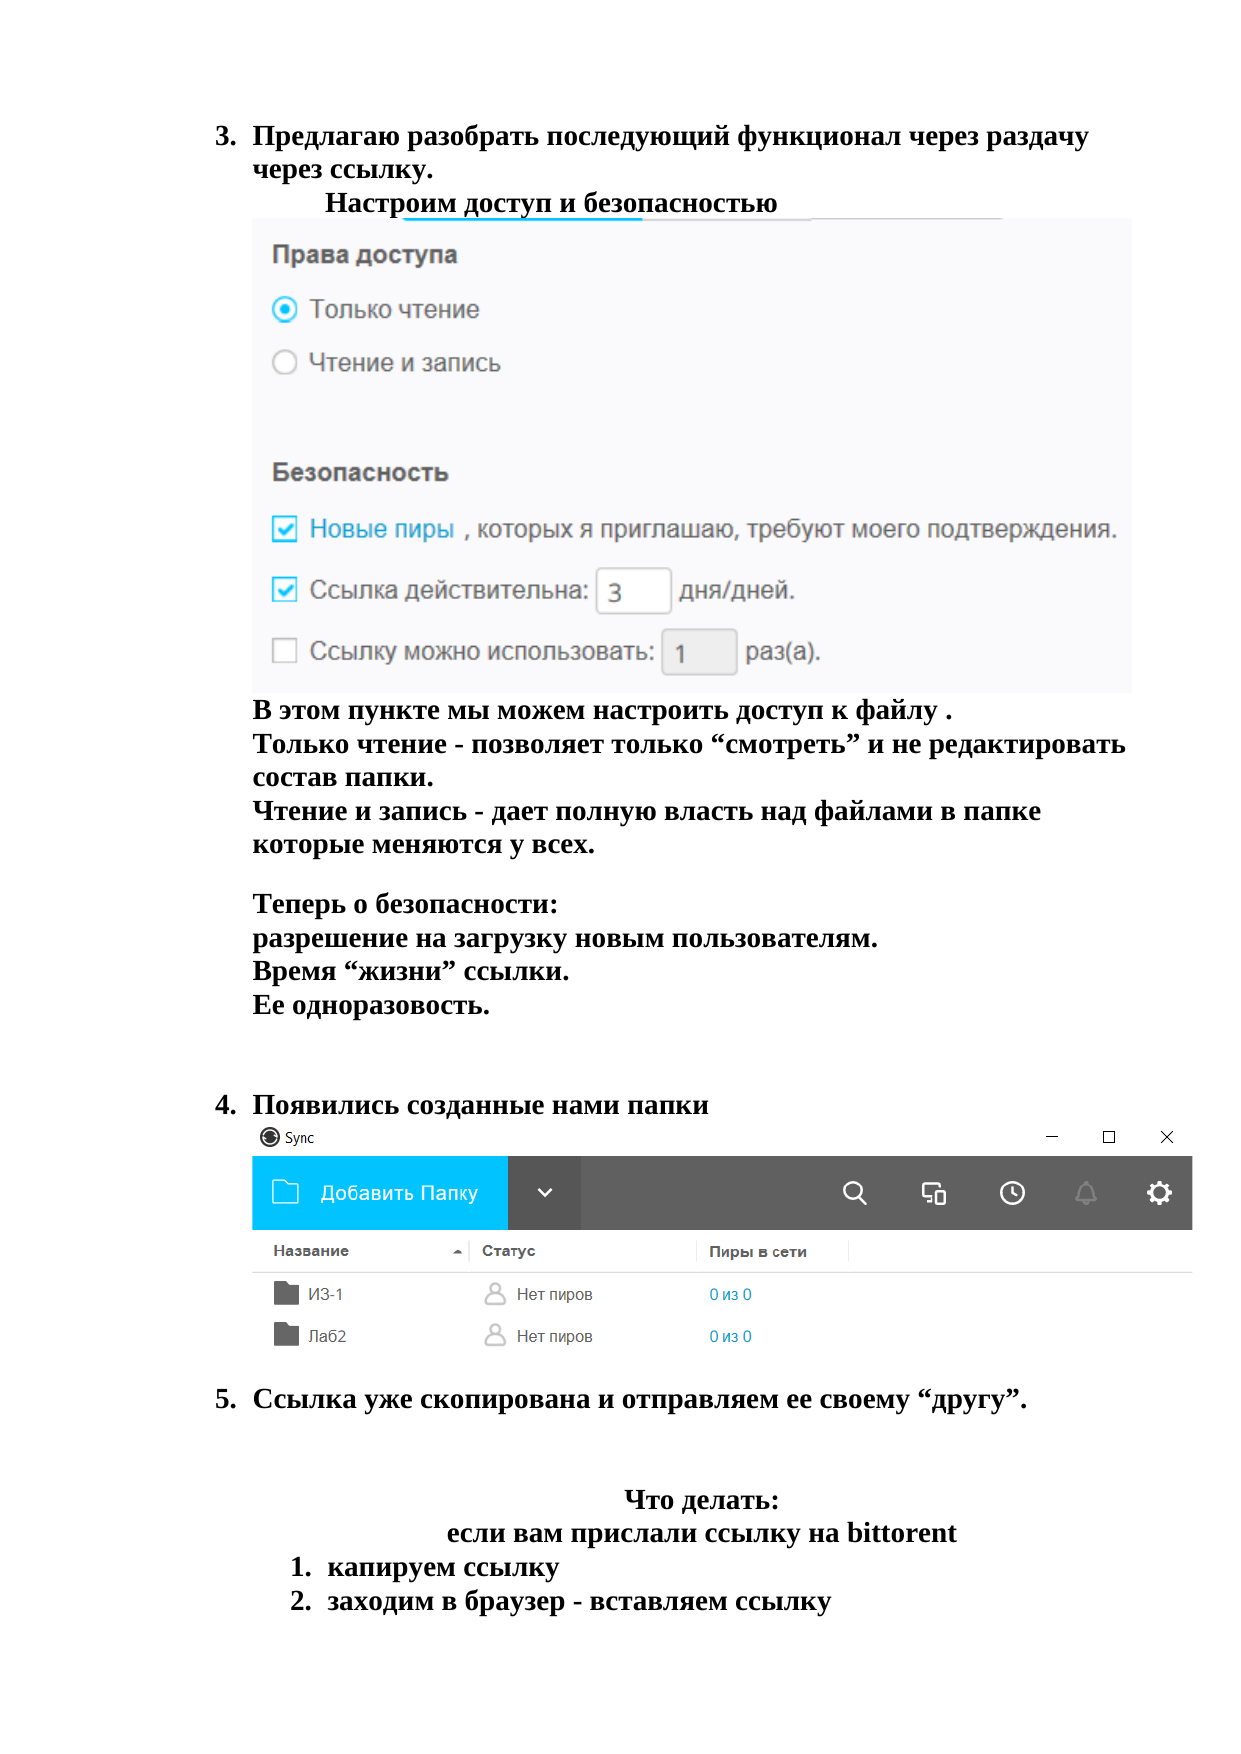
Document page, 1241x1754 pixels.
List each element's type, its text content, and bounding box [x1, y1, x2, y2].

text разрешение на загрузку новым пользователям. [252, 920, 1152, 953]
text Теперь о безопасности: [252, 886, 1152, 920]
text Время “жизни” ссылки. [252, 953, 1152, 987]
list Ссылка уже скопирована и отправляем ее своему “другу”. [215, 1381, 1152, 1415]
text Только чтение - позволяет только “смотреть” и не редактировать состав папки. [252, 726, 1152, 793]
text Ее одноразовость. [252, 987, 1152, 1020]
text Что делать: [252, 1482, 1152, 1516]
picture [252, 1121, 1193, 1382]
picture [252, 218, 1132, 693]
list капируем ссылку [290, 1549, 1152, 1583]
list Предлагаю разобрать последующий функционал через раздачу через ссылку. [215, 118, 1152, 185]
text В этом пункте мы можем настроить доступ к файлу . [252, 692, 1152, 726]
text если вам прислали ссылку на bittorent [252, 1516, 1152, 1549]
list заходим в браузер - вставляем ссылку [290, 1583, 1152, 1616]
text Чтение и запись - дает полную власть над файлами в папке которые меняются у всех. [252, 793, 1152, 860]
list Появились созданные нами папки [215, 1087, 1152, 1121]
